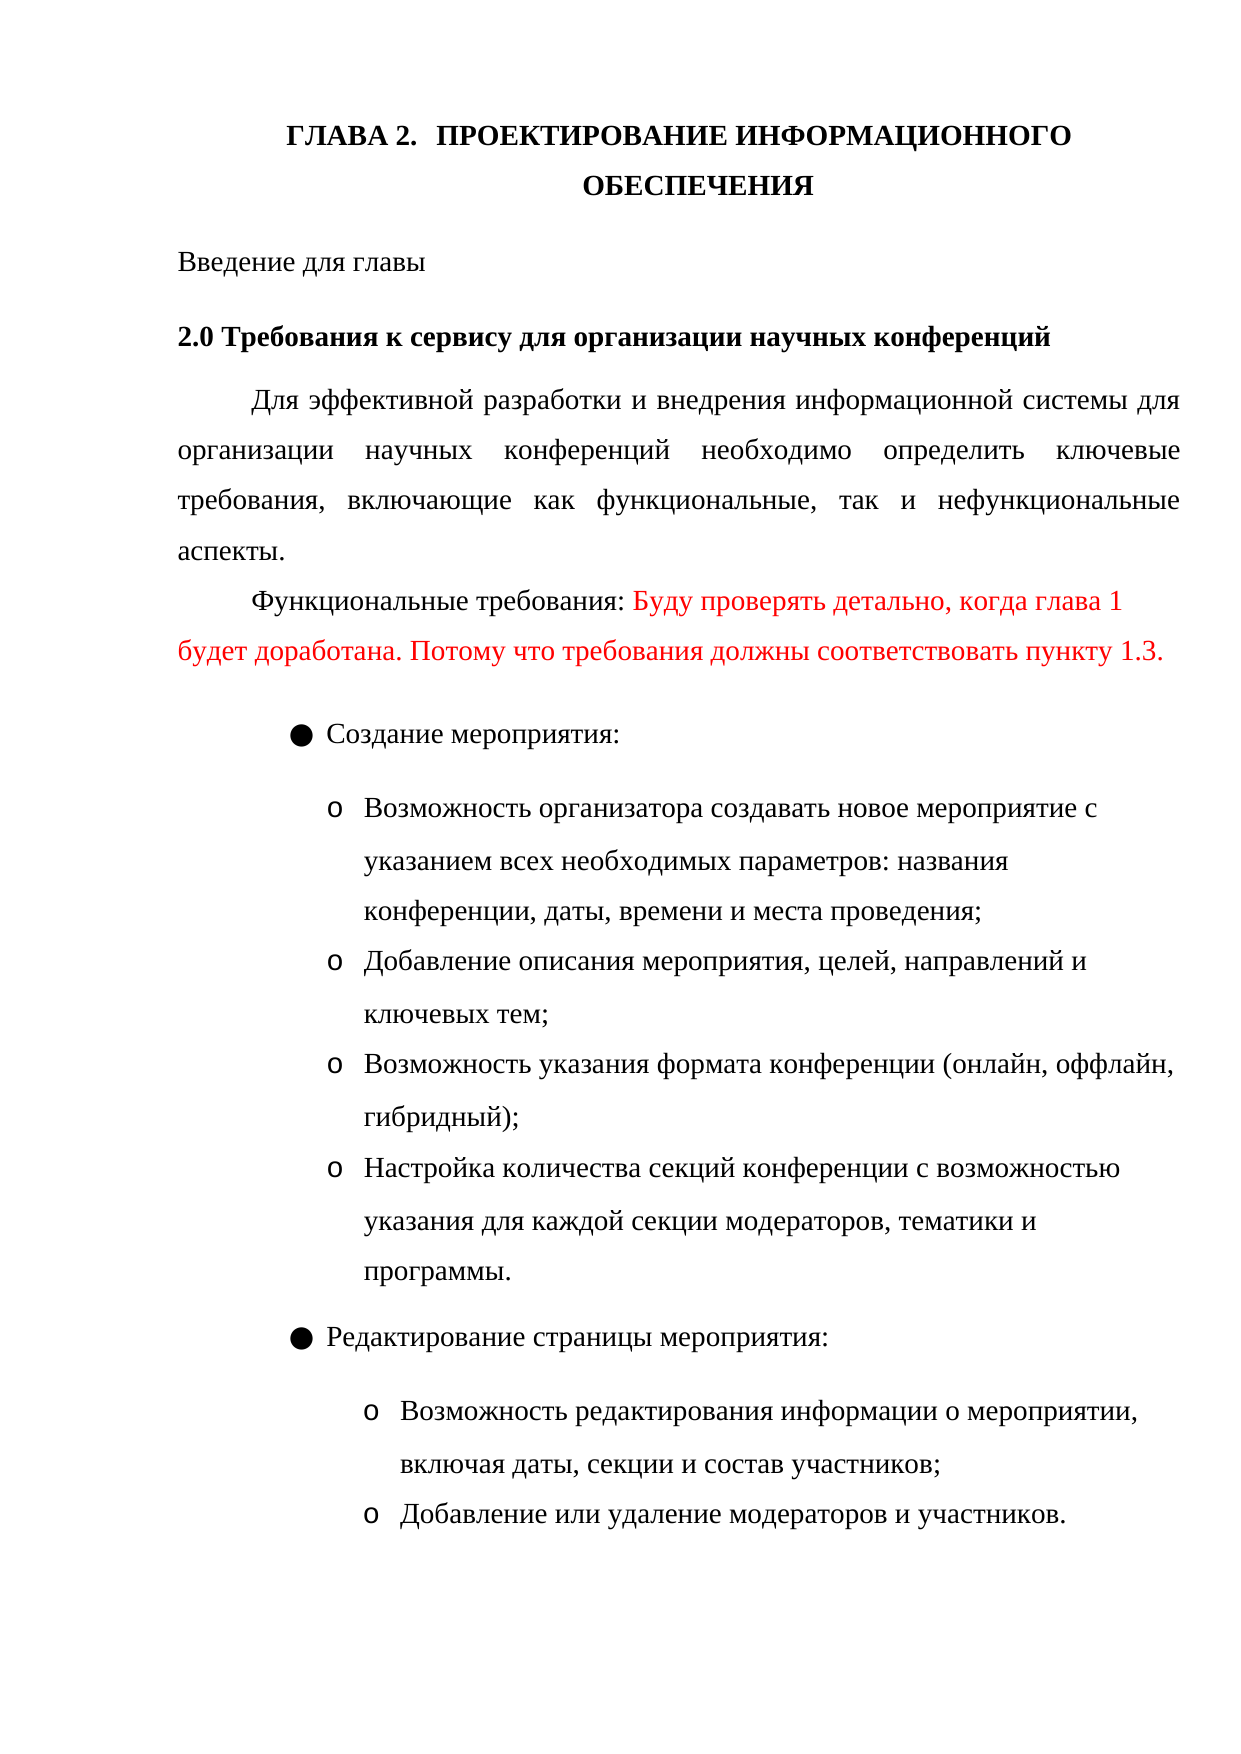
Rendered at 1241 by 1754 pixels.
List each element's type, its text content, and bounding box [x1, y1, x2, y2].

list Добавление или удаление модераторов и участников. [362, 1496, 1181, 1532]
list Добавление описания мероприятия, целей, направлений и ключевых тем; [326, 943, 1181, 1030]
text Функциональные требования: Буду проверять детально, когда глава 1 будет доработана. Потому что требования должны соответствовать пункту 1.3. [177, 583, 1181, 667]
text Для эффективной разработки и внедрения информационной системы для организации научных конференций необходимо определить ключевые требования, включающие как функциональные, так и нефункциональные аспекты. [177, 382, 1181, 566]
list Возможность организатора создавать новое мероприятие с указанием всех необходимых параметров: названия конференции, даты, времени и места проведения; [326, 790, 1181, 927]
list Создание мероприятия: [288, 700, 1181, 760]
list Возможность редактирования информации о мероприятии, включая даты, секции и состав участников; [362, 1393, 1181, 1479]
list Настройка количества секций конференции с возможностью указания для каждой секции модераторов, тематики и программы. [326, 1150, 1181, 1286]
list Возможность указания формата конференции (онлайн, оффлайн, гибридный); [326, 1047, 1181, 1133]
list ПРОЕКТИРОВАНИЕ ИНФОРМАЦИОННОГО ОБЕСПЕЧЕНИЯ [177, 118, 1181, 202]
text 2.0 Требования к сервису для организации научных конференций [177, 319, 1181, 353]
text Введение для главы [177, 244, 1181, 277]
list Редактирование страницы мероприятия: [288, 1303, 1181, 1363]
